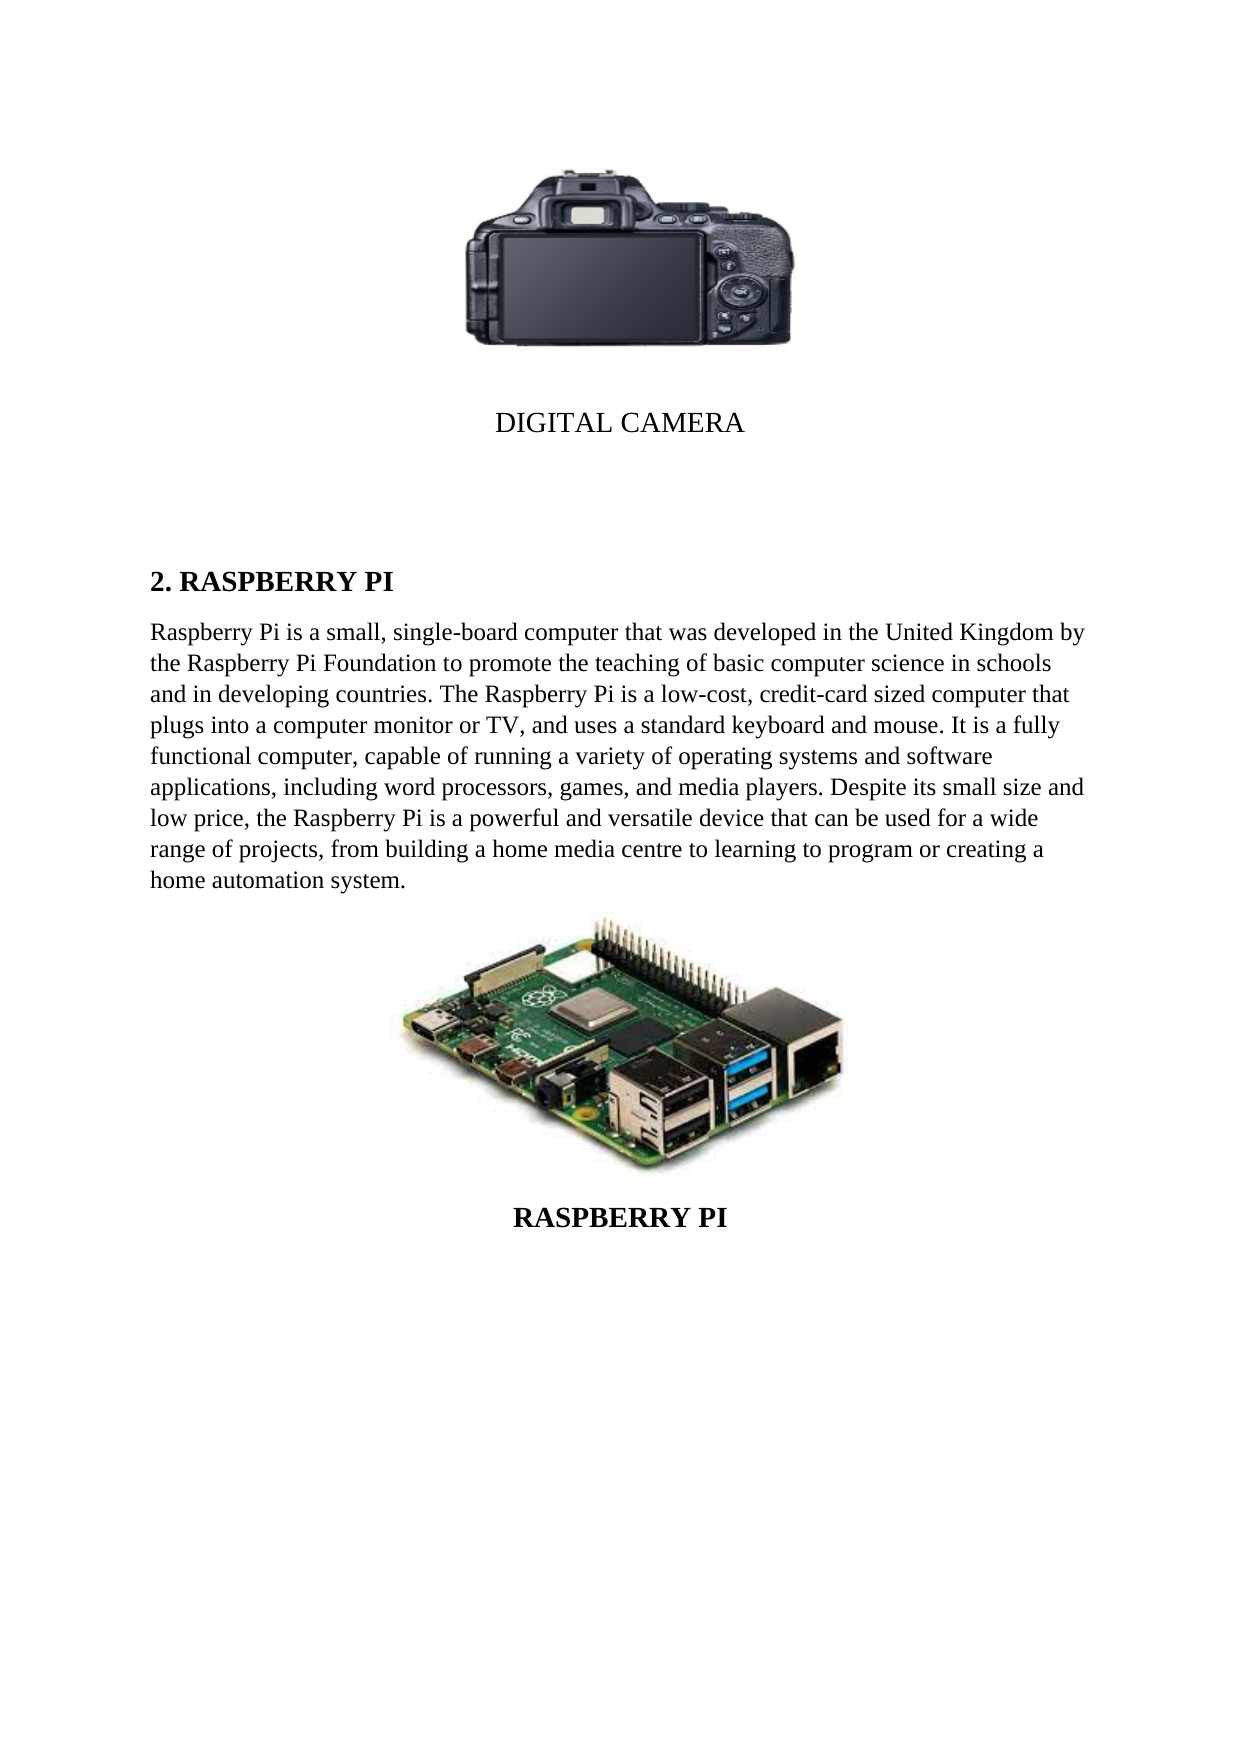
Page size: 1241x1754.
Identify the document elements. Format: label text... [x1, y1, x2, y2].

text 2. RASPBERRY PI [150, 564, 1090, 597]
picture [399, 150, 842, 387]
text RASPBERRY PI [150, 1200, 1090, 1234]
text Raspberry Pi is a small, single-board computer that was developed in the United Kingdom by the Raspberry Pi Foundation to promote the teaching of basic computer science in schools and in developing countries. The Raspberry Pi is a low-cost, credit-card sized computer that plugs into a computer monitor or TV, and uses a standard keyboard and mouse. It is a fully functional computer, capable of running a variety of operating systems and software applications, including word processors, games, and media players. Despite its small size and low price, the Raspberry Pi is a powerful and versatile device that can be used for a wide range of projects, from building a home media centre to learning to program or creating a home automation system. [150, 617, 1090, 894]
text DIGITAL CAMERA [150, 405, 1090, 439]
picture [391, 912, 850, 1182]
